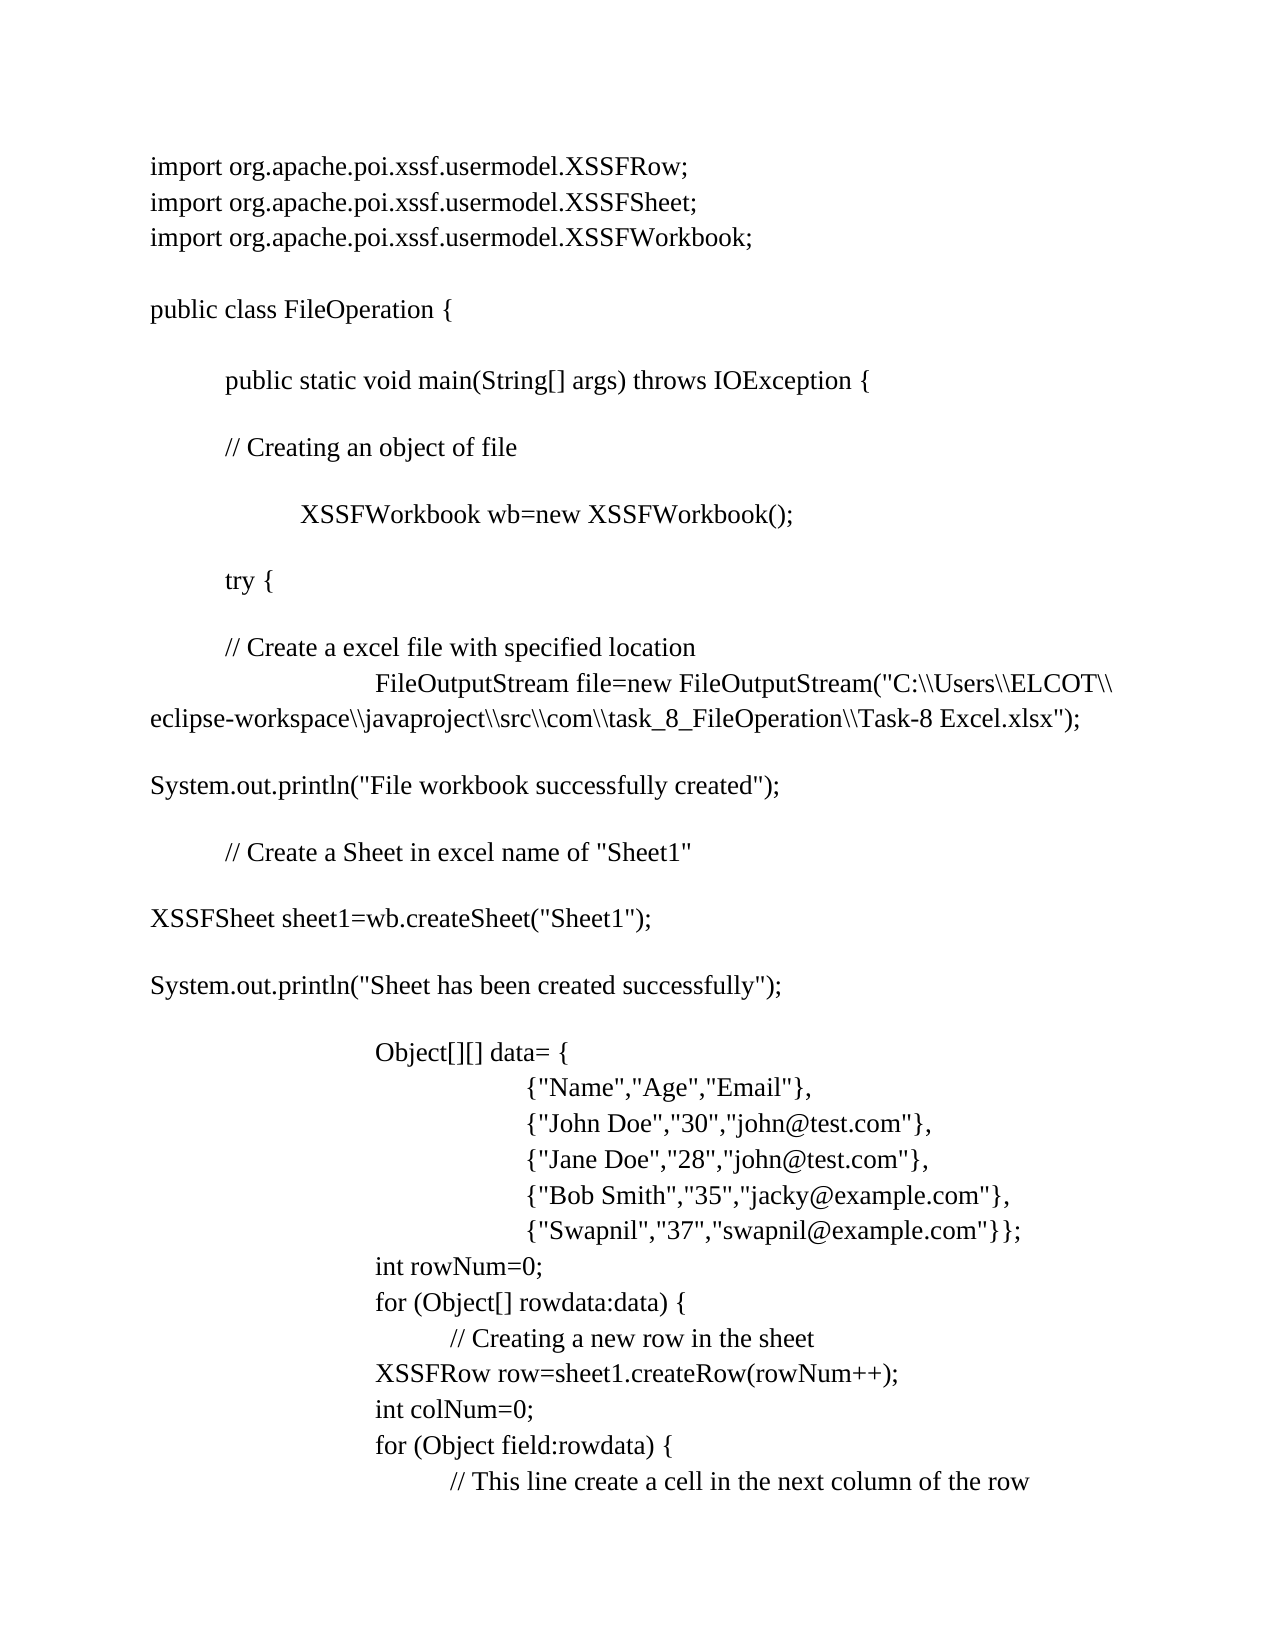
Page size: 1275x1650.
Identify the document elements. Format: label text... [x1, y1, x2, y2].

text // Creating a new row in the sheet [150, 1322, 1125, 1353]
text public class FileOperation { [150, 293, 1125, 324]
text // This line create a cell in the next column of the row [150, 1464, 1125, 1496]
text import org.apache.poi.xssf.usermodel.XSSFWorkbook; [150, 221, 1125, 253]
text Object[][] data= { [150, 1036, 1125, 1067]
text {"Bob Smith","35","jacky@example.com"}, [150, 1179, 1125, 1210]
text for (Object field:rowdata) { [150, 1429, 1125, 1460]
text {"Name","Age","Email"}, [150, 1072, 1125, 1103]
text XSSFWorkbook wb=new XSSFWorkbook(); [150, 498, 1125, 529]
text // Create a Sheet in excel name of "Sheet1" [150, 836, 1125, 867]
text {"Jane Doe","28","john@test.com"}, [150, 1143, 1125, 1174]
text import org.apache.poi.xssf.usermodel.XSSFRow; [150, 150, 1125, 181]
text int rowNum=0; [150, 1250, 1125, 1281]
text XSSFSheet sheet1=wb.createSheet("Sheet1"); [150, 902, 1125, 934]
text for (Object[] rowdata:data) { [150, 1286, 1125, 1317]
text {"Swapnil","37","swapnil@example.com"}}; [150, 1214, 1125, 1246]
text try { [150, 564, 1125, 596]
text System.out.println("File workbook successfully created"); [150, 769, 1125, 800]
text XSSFRow row=sheet1.createRow(rowNum++); [150, 1357, 1125, 1388]
text {"John Doe","30","john@test.com"}, [150, 1107, 1125, 1138]
text public static void main(String[] args) throws IOException { [150, 364, 1125, 396]
text // Create a excel file with specified location [150, 631, 1125, 662]
text int colNum=0; [150, 1393, 1125, 1424]
text import org.apache.poi.xssf.usermodel.XSSFSheet; [150, 186, 1125, 217]
text // Creating an object of file [150, 431, 1125, 462]
text FileOutputStream file=new FileOutputStream("C:\\Users\\ELCOT\\eclipse-workspace\\javaproject\\src\\com\\task_8_FileOperation\\Task-8 Excel.xlsx"); [150, 667, 1125, 734]
text System.out.println("Sheet has been created successfully"); [150, 969, 1125, 1000]
